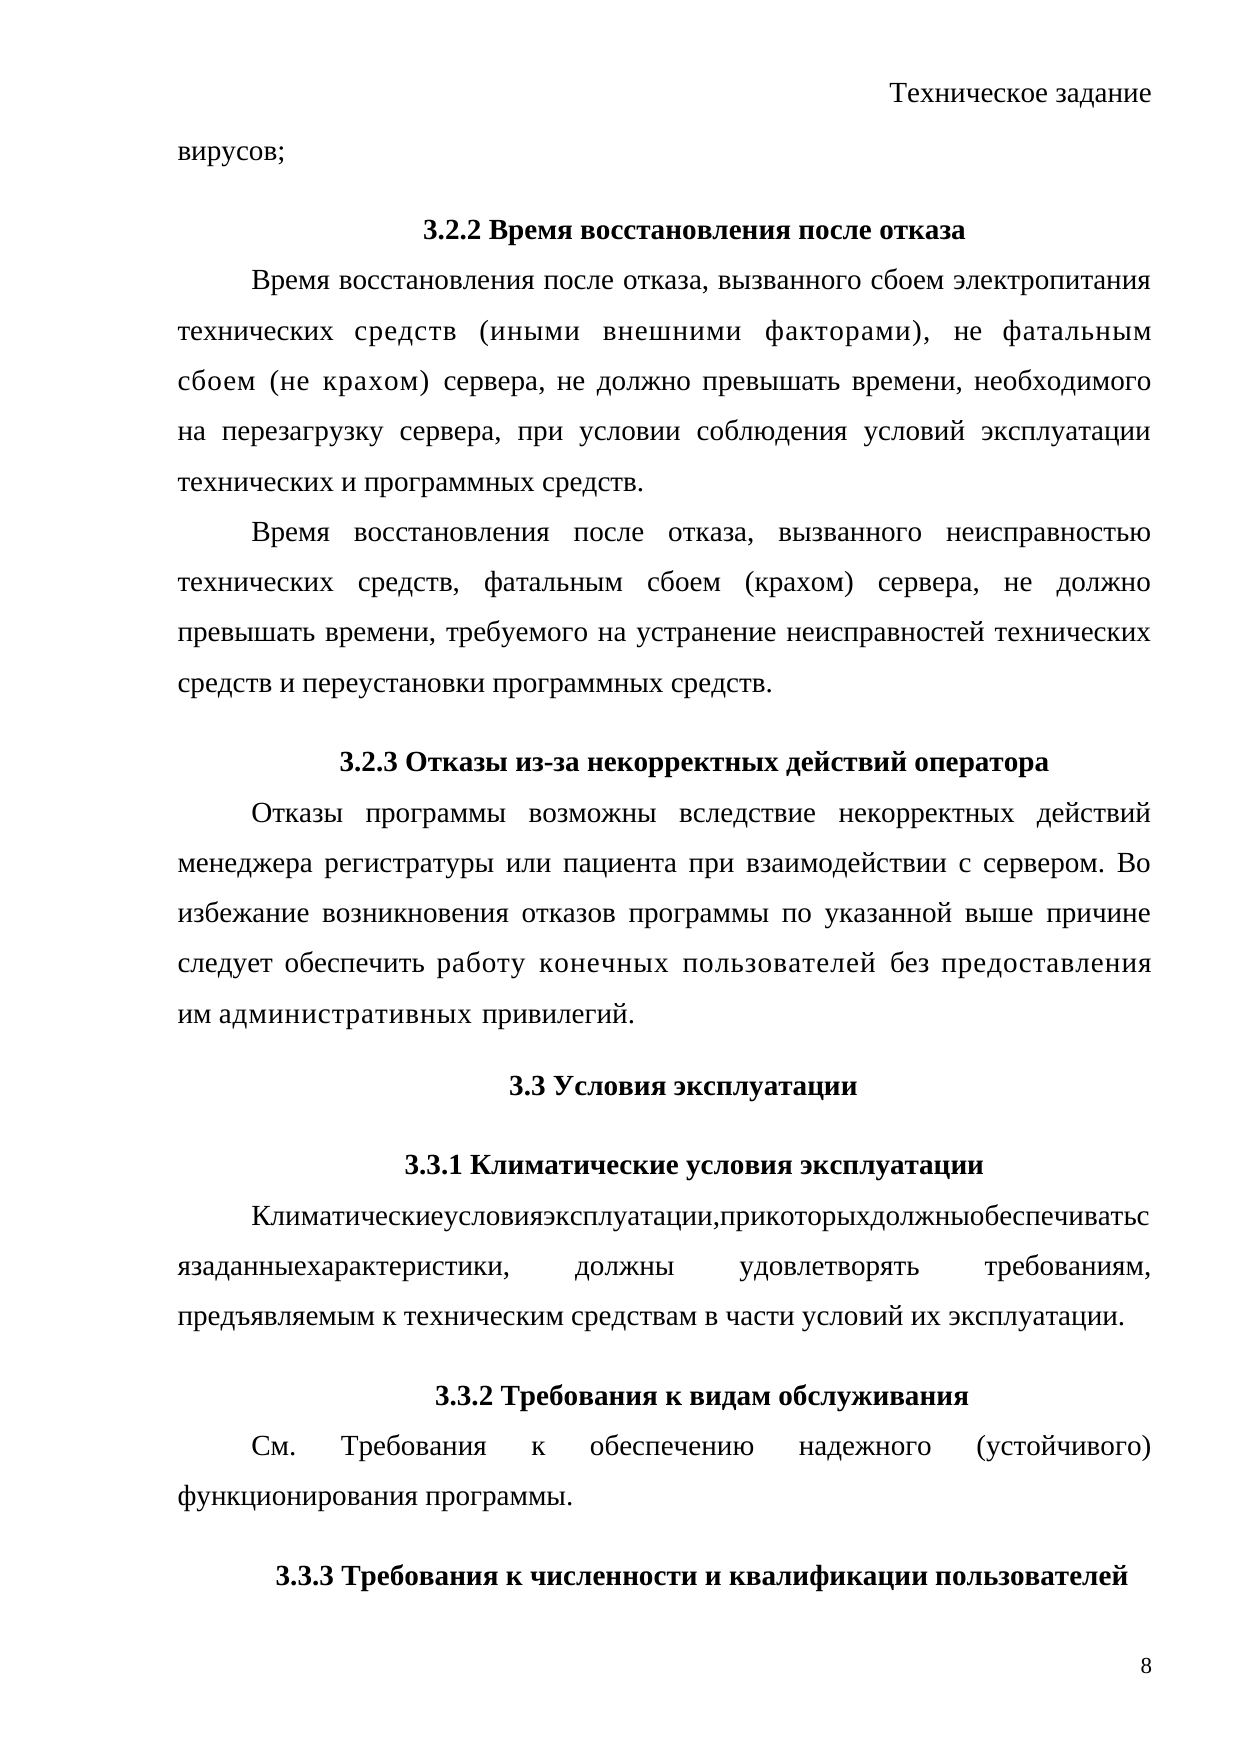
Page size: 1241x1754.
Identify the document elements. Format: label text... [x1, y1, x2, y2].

text Климатическиеусловияэксплуатации,прикоторыхдолжныобеспечиватьсязаданныехарактеристики, должны удовлетворять требованиям, предъявляемым к техническим средствам в части условий их эксплуатации. [177, 1198, 1152, 1332]
subtitle 3.3 Условия эксплуатации [215, 1068, 1152, 1102]
text Время восстановления после отказа, вызванного сбоем электропитания технических средств (иными внешними факторами), не фатальным сбоем (не крахом) сервера, не должно превышать времени, необходимого на перезагрузку сервера, при условии соблюдения условий эксплуатации технических и программных средств. [177, 262, 1152, 497]
text См. Требования к обеспечению надежного (устойчивого) функционирования программы. [177, 1428, 1152, 1512]
text 3.2.3 Отказы из-за некорректных действий оператора [252, 744, 1136, 778]
text 3.2.2 Время восстановления после отказа [252, 212, 1136, 246]
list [177, 133, 1152, 166]
subtitle 3.3.3 Требования к численности и квалификации пользователей [252, 1558, 1152, 1592]
text Время восстановления после отказа, вызванного неисправностью технических средств, фатальным сбоем (крахом) сервера, не должно превышать времени, требуемого на устранение неисправностей технических средств и переустановки программных средств. [177, 514, 1152, 698]
subtitle 3.3.2 Требования к видам обслуживания [252, 1378, 1152, 1411]
text 3.3.1 Климатические условия эксплуатации [252, 1147, 1136, 1181]
text Отказы программы возможны вследствие некорректных действий менеджера регистратуры или пациента при взаимодействии с сервером. Во избежание возникновения отказов программы по указанной выше причине следует обеспечить работу конечных пользователей без предоставления им административных привилегий. [177, 795, 1152, 1029]
